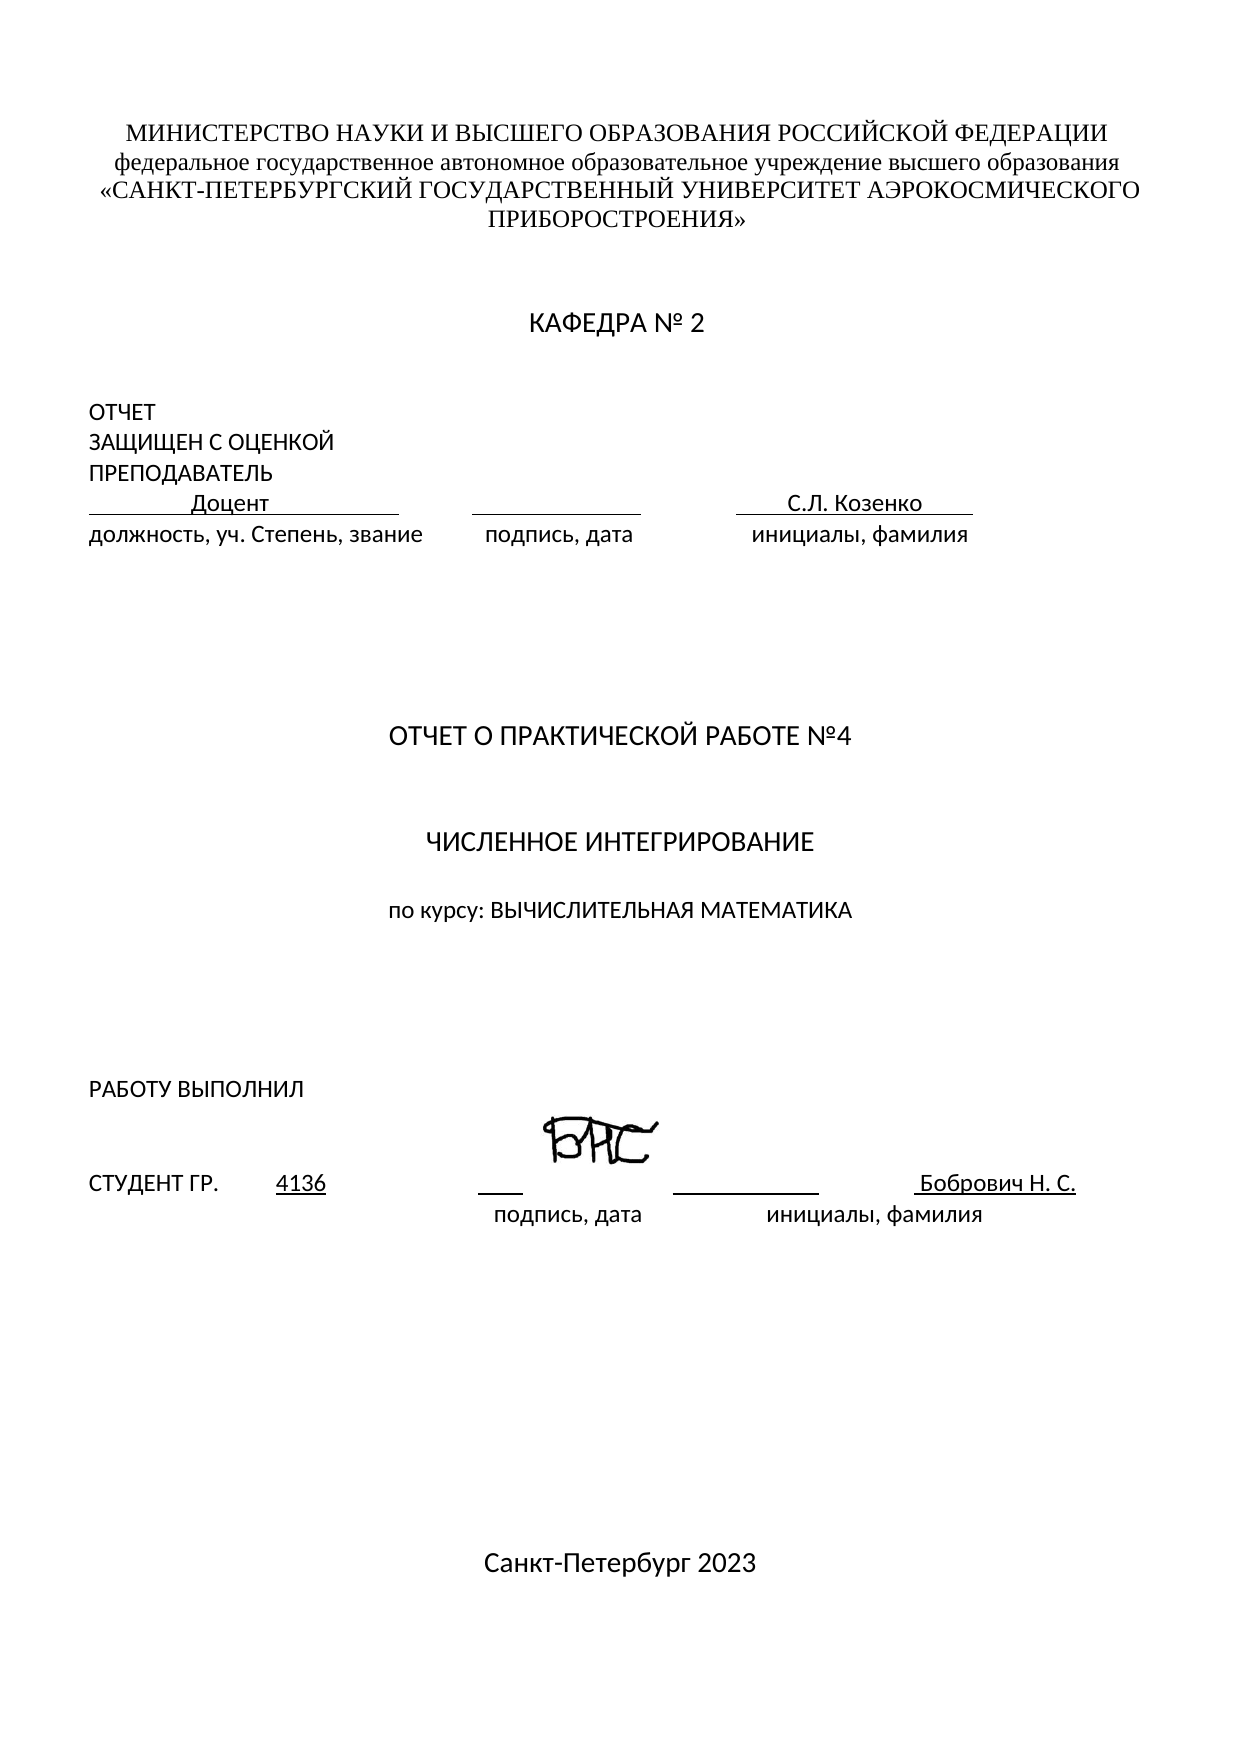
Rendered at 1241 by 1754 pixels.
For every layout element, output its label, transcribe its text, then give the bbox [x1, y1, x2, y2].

text федеральное государственное автономное образовательное учреждение высшего образования [89, 147, 1152, 176]
text ЧИСЛЕННОЕ ИНТЕГРИРОВАНИЕ [89, 823, 1152, 859]
text Санкт-Петербург 2023 [89, 1544, 1152, 1579]
picture [523, 1103, 673, 1192]
text Доцент С.Л. Козенко [89, 488, 1152, 518]
text ОТЧЕТ О ПРАКТИЧЕСКОЙ РАБОТЕ №4 [89, 717, 1152, 752]
text ПРЕПОДАВАТЕЛЬ [89, 457, 1152, 488]
text ОТЧЕТ [89, 396, 1152, 427]
text подпись, дата инициалы, фамилия [89, 1198, 1152, 1228]
text по курсу: ВЫЧИСЛИТЕЛЬНАЯ МАТЕМАТИКА [89, 895, 1152, 925]
text ЗАЩИЩЕН С ОЦЕНКОЙ [89, 427, 1152, 457]
text должность, уч. Степень, звание подпись, дата инициалы, фамилия [89, 518, 1152, 549]
text СТУДЕНТ ГР. 4136 Бобрович Н. С. [89, 1103, 1152, 1198]
text МИНИСТЕРСТВО НАУКИ И ВЫСШЕГО ОБРАЗОВАНИЯ РОССИЙСКОЙ ФЕДЕРАЦИИ [89, 118, 1152, 147]
text РАБОТУ ВЫПОЛНИЛ [89, 1073, 1152, 1103]
text КАФЕДРА № 2 [89, 304, 1152, 340]
text «САНКТ-ПЕТЕРБУРГСКИЙ ГОСУДАРСТВЕННЫЙ УНИВЕРСИТЕТ АЭРОКОСМИЧЕСКОГО ПРИБОРОСТРОЕНИЯ» [89, 176, 1152, 233]
